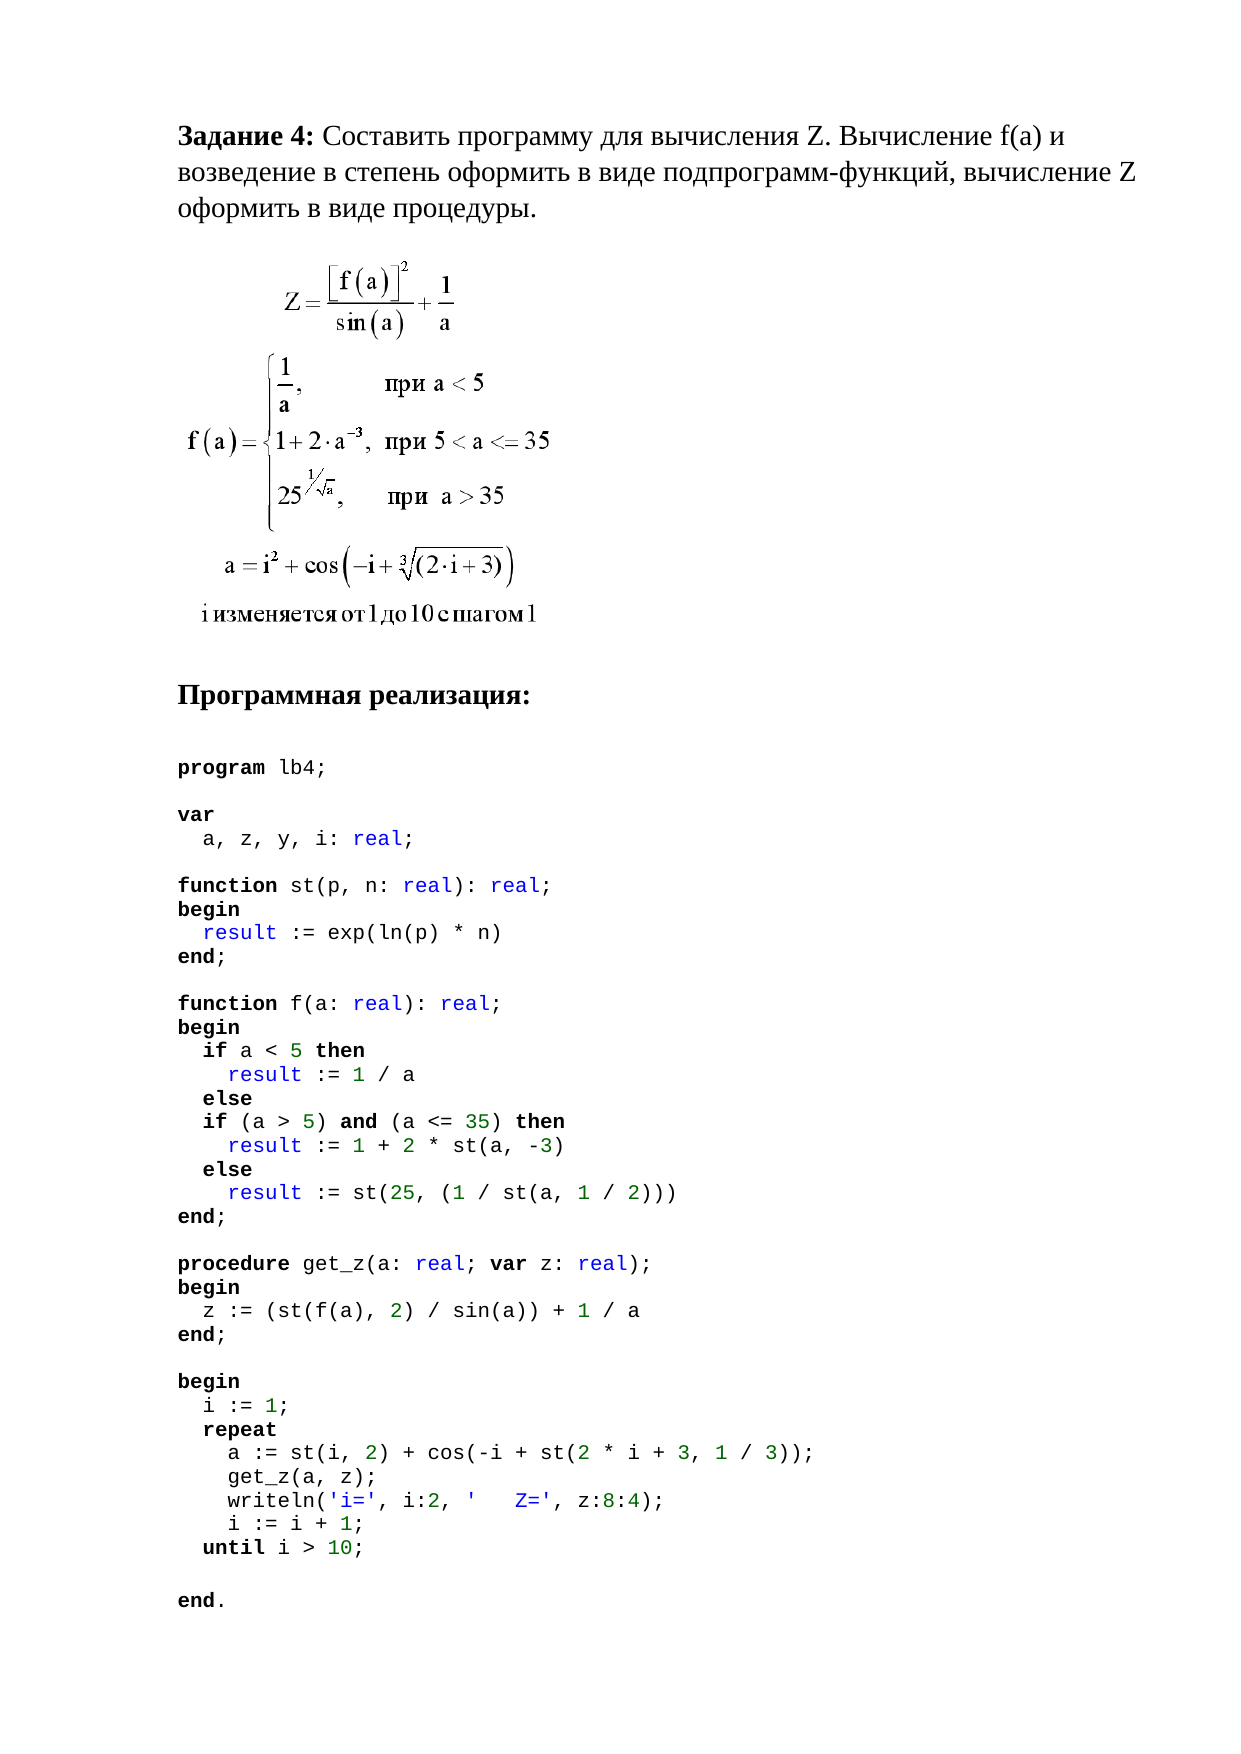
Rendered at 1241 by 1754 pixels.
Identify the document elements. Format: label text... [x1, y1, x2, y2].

text get_z(a, z); [177, 1466, 1152, 1490]
text else [177, 1159, 1152, 1182]
text i := i + 1; [177, 1513, 1152, 1537]
text result := 1 / a [177, 1064, 1152, 1088]
text function f(a: real): real; [177, 993, 1152, 1017]
text end; [177, 1324, 1152, 1348]
text else [177, 1088, 1152, 1111]
text result := st(25, (1 / st(a, 1 / 2))) [177, 1182, 1152, 1206]
text result := exp(ln(p) * n) [177, 922, 1152, 946]
picture [184, 255, 554, 632]
text i := 1; [177, 1395, 1152, 1419]
text end; [177, 946, 1152, 969]
text var [177, 804, 1152, 828]
text procedure get_z(a: real; var z: real); [177, 1253, 1152, 1277]
text until i > 10; [177, 1537, 1152, 1561]
text begin [177, 898, 1152, 922]
text program lb4; [177, 757, 1152, 780]
text a := st(i, 2) + cos(-i + st(2 * i + 3, 1 / 3)); [177, 1442, 1152, 1466]
text Задание 4: Составить программу для вычисления Z. Вычисление f(a) и возведение в степень оформить в виде подпрограмм-функций, вычисление Z оформить в виде процедуры. [177, 118, 1152, 224]
text writeln('i=', i:2, ' Z=', z:8:4); [177, 1490, 1152, 1513]
text begin [177, 1371, 1152, 1395]
text a, z, y, i: real; [177, 828, 1152, 851]
text begin [177, 1277, 1152, 1301]
text if a < 5 then [177, 1040, 1152, 1064]
text repeat [177, 1419, 1152, 1442]
text begin [177, 1017, 1152, 1040]
text result := 1 + 2 * st(a, -3) [177, 1135, 1152, 1159]
text function st(p, n: real): real; [177, 875, 1152, 898]
text if (a > 5) and (a <= 35) then [177, 1111, 1152, 1135]
text end. [177, 1590, 1152, 1613]
text end; [177, 1206, 1152, 1229]
text z := (st(f(a), 2) / sin(a)) + 1 / a [177, 1301, 1152, 1324]
text Программная реализация: [177, 677, 1152, 711]
